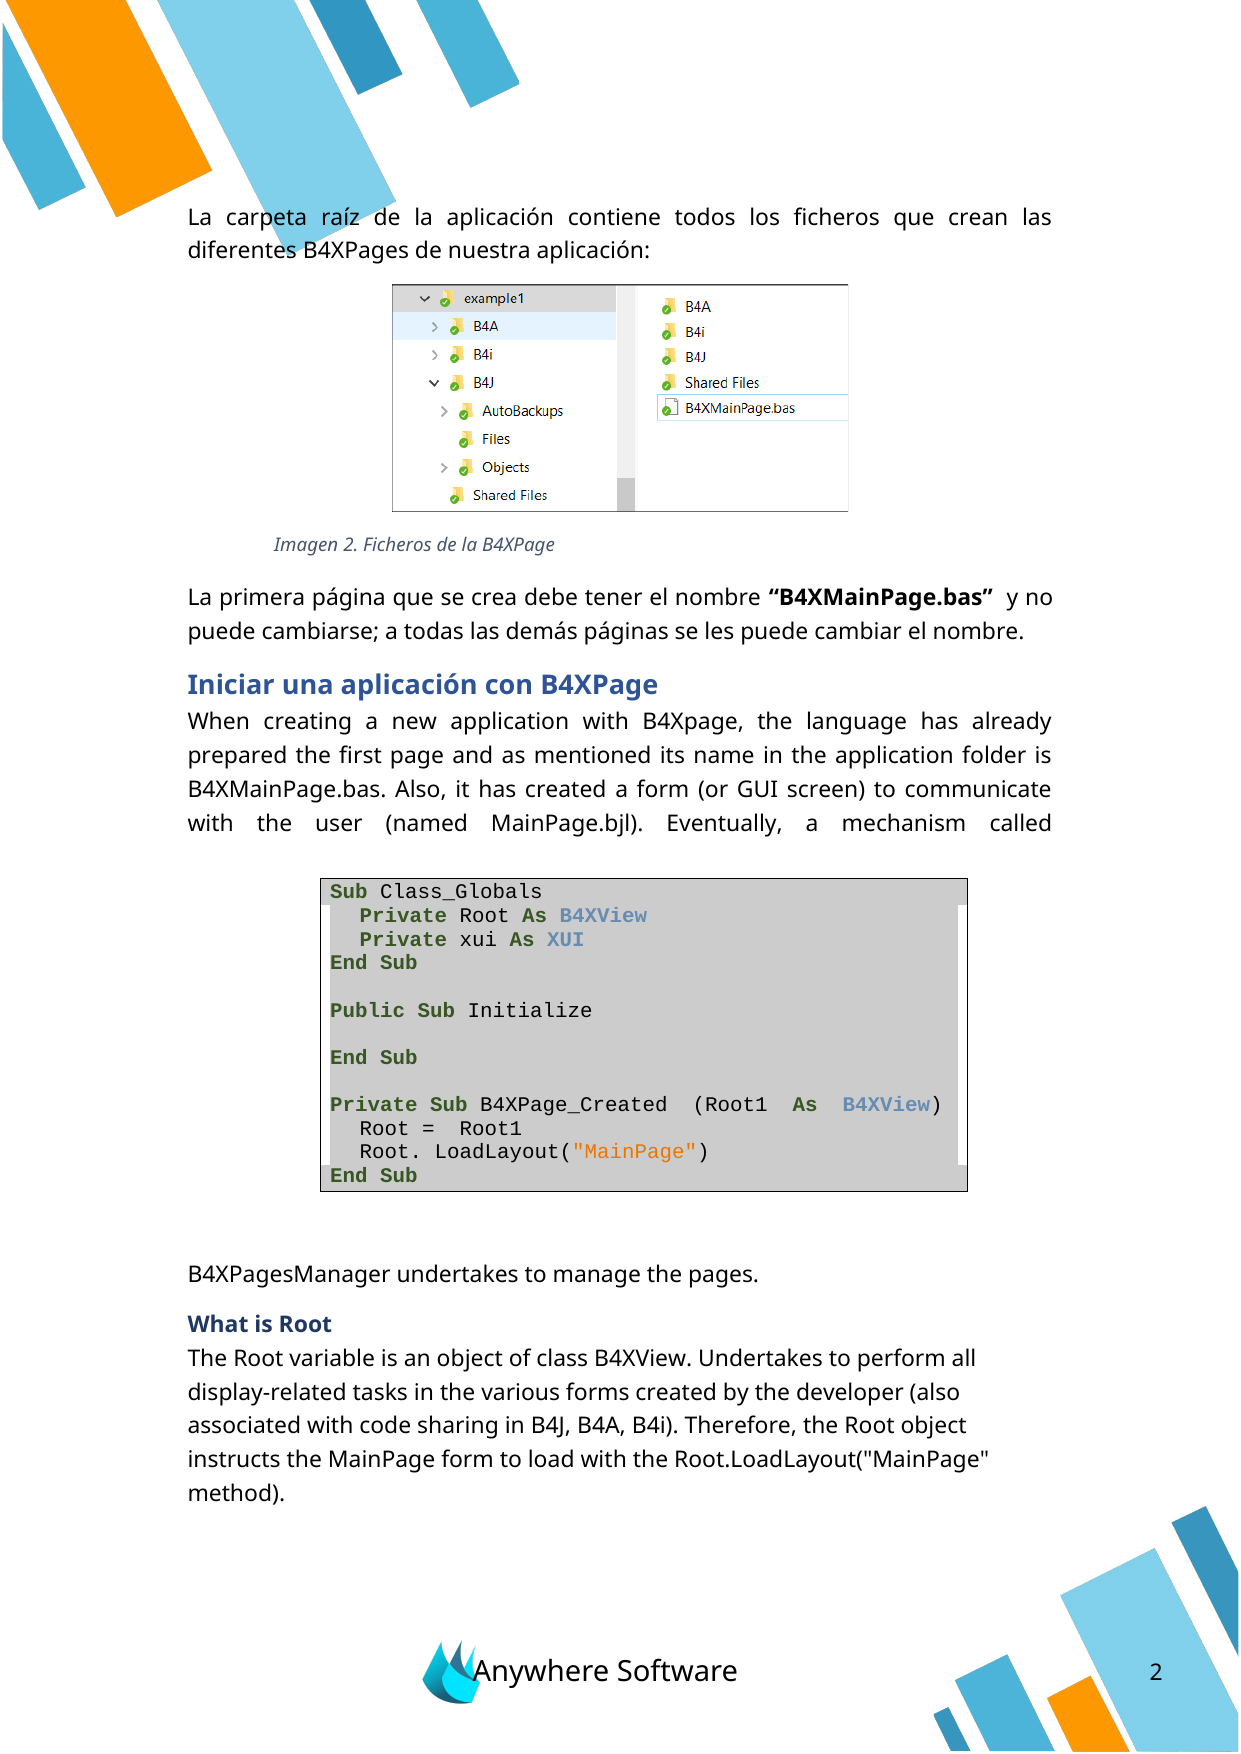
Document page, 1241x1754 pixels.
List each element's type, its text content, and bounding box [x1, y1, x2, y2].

text When creating a new application with B4Xpage, the language has already prepared the first page and as mentioned its name in the application folder is B4XMainPage.bas. Also, it has created a form (or GUI screen) to communicate with the user (named MainPage.bjl). Eventually, a mechanism called B4XPagesManager undertakes to manage the pages. [187, 705, 1053, 1289]
text La primera página que se crea debe tener el nombre “B4XMainPage.bas” y no puede cambiarse; a todas las demás páginas se les puede cambiar el nombre. [187, 581, 1053, 646]
text La carpeta raíz de la aplicación contiene todos los ficheros que crean las diferentes B4XPages de nuestra aplicación: [187, 200, 1053, 265]
picture [392, 284, 849, 512]
subtitle What is Root [187, 1308, 1053, 1339]
picture [2, 0, 520, 256]
picture [422, 1640, 481, 1704]
picture [933, 1506, 1239, 1752]
subtitle Iniciar una aplicación con B4XPage [187, 666, 1053, 702]
text The Root variable is an object of class B4XView. Undertakes to perform all display-related tasks in the various forms created by the developer (also associated with code sharing in B4J, B4A, B4i). Therefore, the Root object instructs the MainPage form to load with the Root.LoadLayout("MainPage" method). [187, 1342, 1053, 1508]
